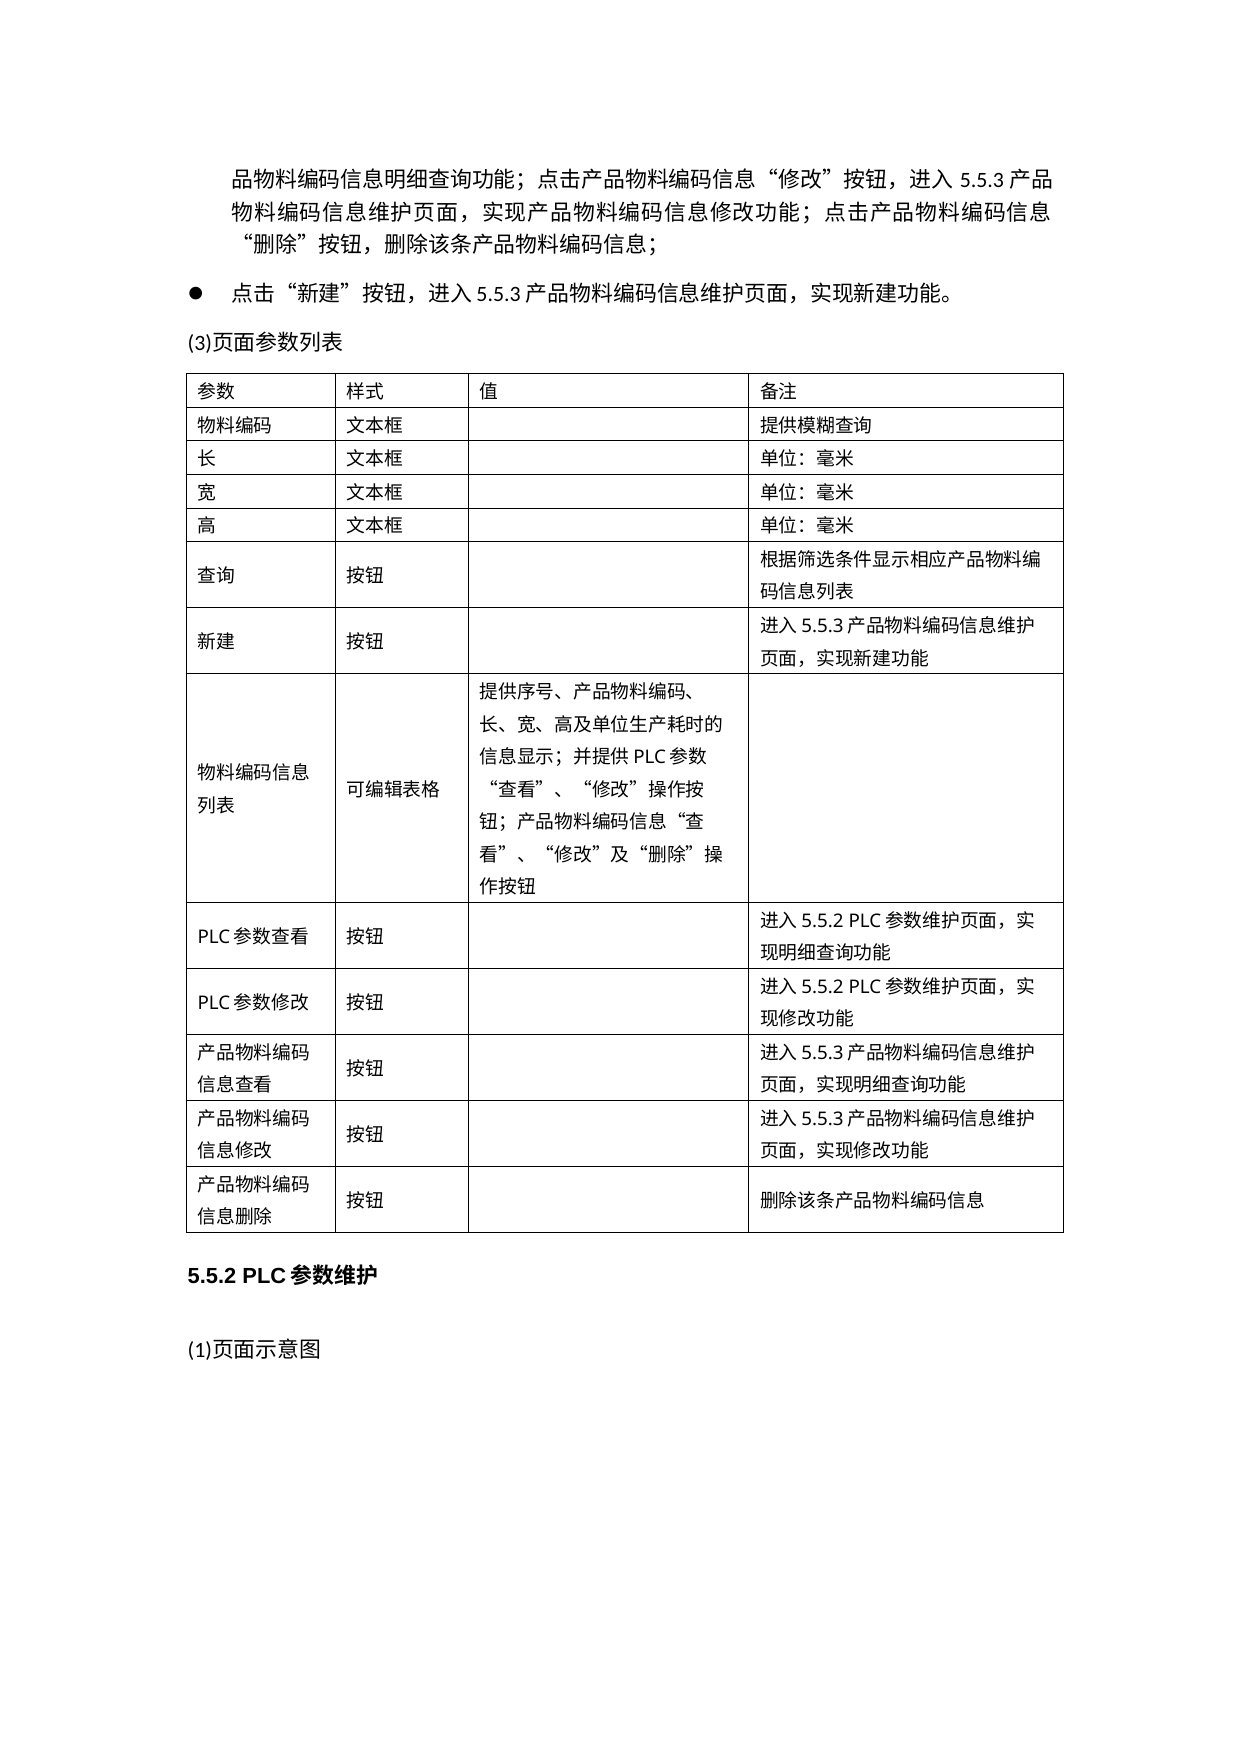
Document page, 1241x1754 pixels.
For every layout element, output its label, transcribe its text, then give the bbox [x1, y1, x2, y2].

table_cell [469, 1101, 748, 1166]
table_cell 长 [187, 441, 335, 474]
text (3)页面参数列表 [187, 324, 1053, 357]
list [187, 162, 1053, 259]
table_cell 按钮 [336, 1101, 468, 1166]
table_cell [469, 969, 748, 1034]
table_cell [469, 1167, 748, 1232]
table_cell [749, 674, 1063, 902]
table_cell [469, 408, 748, 440]
table_cell 提供模糊查询 [749, 408, 1063, 440]
table_cell 文本框 [336, 408, 468, 440]
table_cell 进入5.5.2 PLC参数维护页面，实现修改功能 [749, 969, 1063, 1034]
table_cell 高 [187, 509, 335, 541]
table_cell 产品物料编码信息修改 [187, 1101, 335, 1166]
table_cell 按钮 [336, 542, 468, 607]
table_cell 按钮 [336, 903, 468, 968]
text 5.5.2 PLC参数维护 [187, 1258, 1053, 1290]
table_cell 文本框 [336, 441, 468, 474]
table_cell 进入5.5.3产品物料编码信息维护页面，实现修改功能 [749, 1101, 1063, 1166]
table_cell 进入5.5.3产品物料编码信息维护页面，实现新建功能 [749, 608, 1063, 673]
table_cell 查询 [187, 542, 335, 607]
table_cell 按钮 [336, 1167, 468, 1232]
table_cell 物料编码 [187, 408, 335, 440]
table_cell 按钮 [336, 608, 468, 673]
table_cell 可编辑表格 [336, 674, 468, 902]
list 点击“新建”按钮，进入5.5.3 产品物料编码信息维护页面，实现新建功能。 [187, 276, 1053, 308]
table_header 样式 [336, 374, 468, 407]
table_cell 物料编码信息列表 [187, 674, 335, 902]
table_cell PLC参数查看 [187, 903, 335, 968]
table_cell 单位：毫米 [749, 509, 1063, 541]
table_cell [469, 608, 748, 673]
table_cell 产品物料编码信息查看 [187, 1035, 335, 1100]
table_cell 根据筛选条件显示相应产品物料编码信息列表 [749, 542, 1063, 607]
table_cell 提供序号、产品物料编码、长、宽、高及单位生产耗时的信息显示；并提供PLC参数“查看”、“修改”操作按钮；产品物料编码信息“查看”、“修改”及“删除”操作按钮 [469, 674, 748, 902]
table_header 备注 [749, 374, 1063, 407]
table_cell 文本框 [336, 509, 468, 541]
table_cell 进入5.5.2 PLC参数维护页面，实现明细查询功能 [749, 903, 1063, 968]
table_cell [469, 903, 748, 968]
table_cell PLC参数修改 [187, 969, 335, 1034]
table_cell 单位：毫米 [749, 475, 1063, 507]
table_cell 产品物料编码信息删除 [187, 1167, 335, 1232]
table_cell [469, 1035, 748, 1100]
table_cell 按钮 [336, 969, 468, 1034]
table_header 值 [469, 374, 748, 407]
table_cell 文本框 [336, 475, 468, 507]
table_cell 删除该条产品物料编码信息 [749, 1167, 1063, 1232]
table_cell 按钮 [336, 1035, 468, 1100]
table_cell [469, 475, 748, 507]
table_header 参数 [187, 374, 335, 407]
table_cell 新建 [187, 608, 335, 673]
table_cell [469, 441, 748, 474]
table_cell 宽 [187, 475, 335, 507]
table_cell [469, 509, 748, 541]
table_cell 进入5.5.3产品物料编码信息维护页面，实现明细查询功能 [749, 1035, 1063, 1100]
table_cell [469, 542, 748, 607]
table_cell 单位：毫米 [749, 441, 1063, 474]
text (1)页面示意图 [187, 1331, 1053, 1364]
